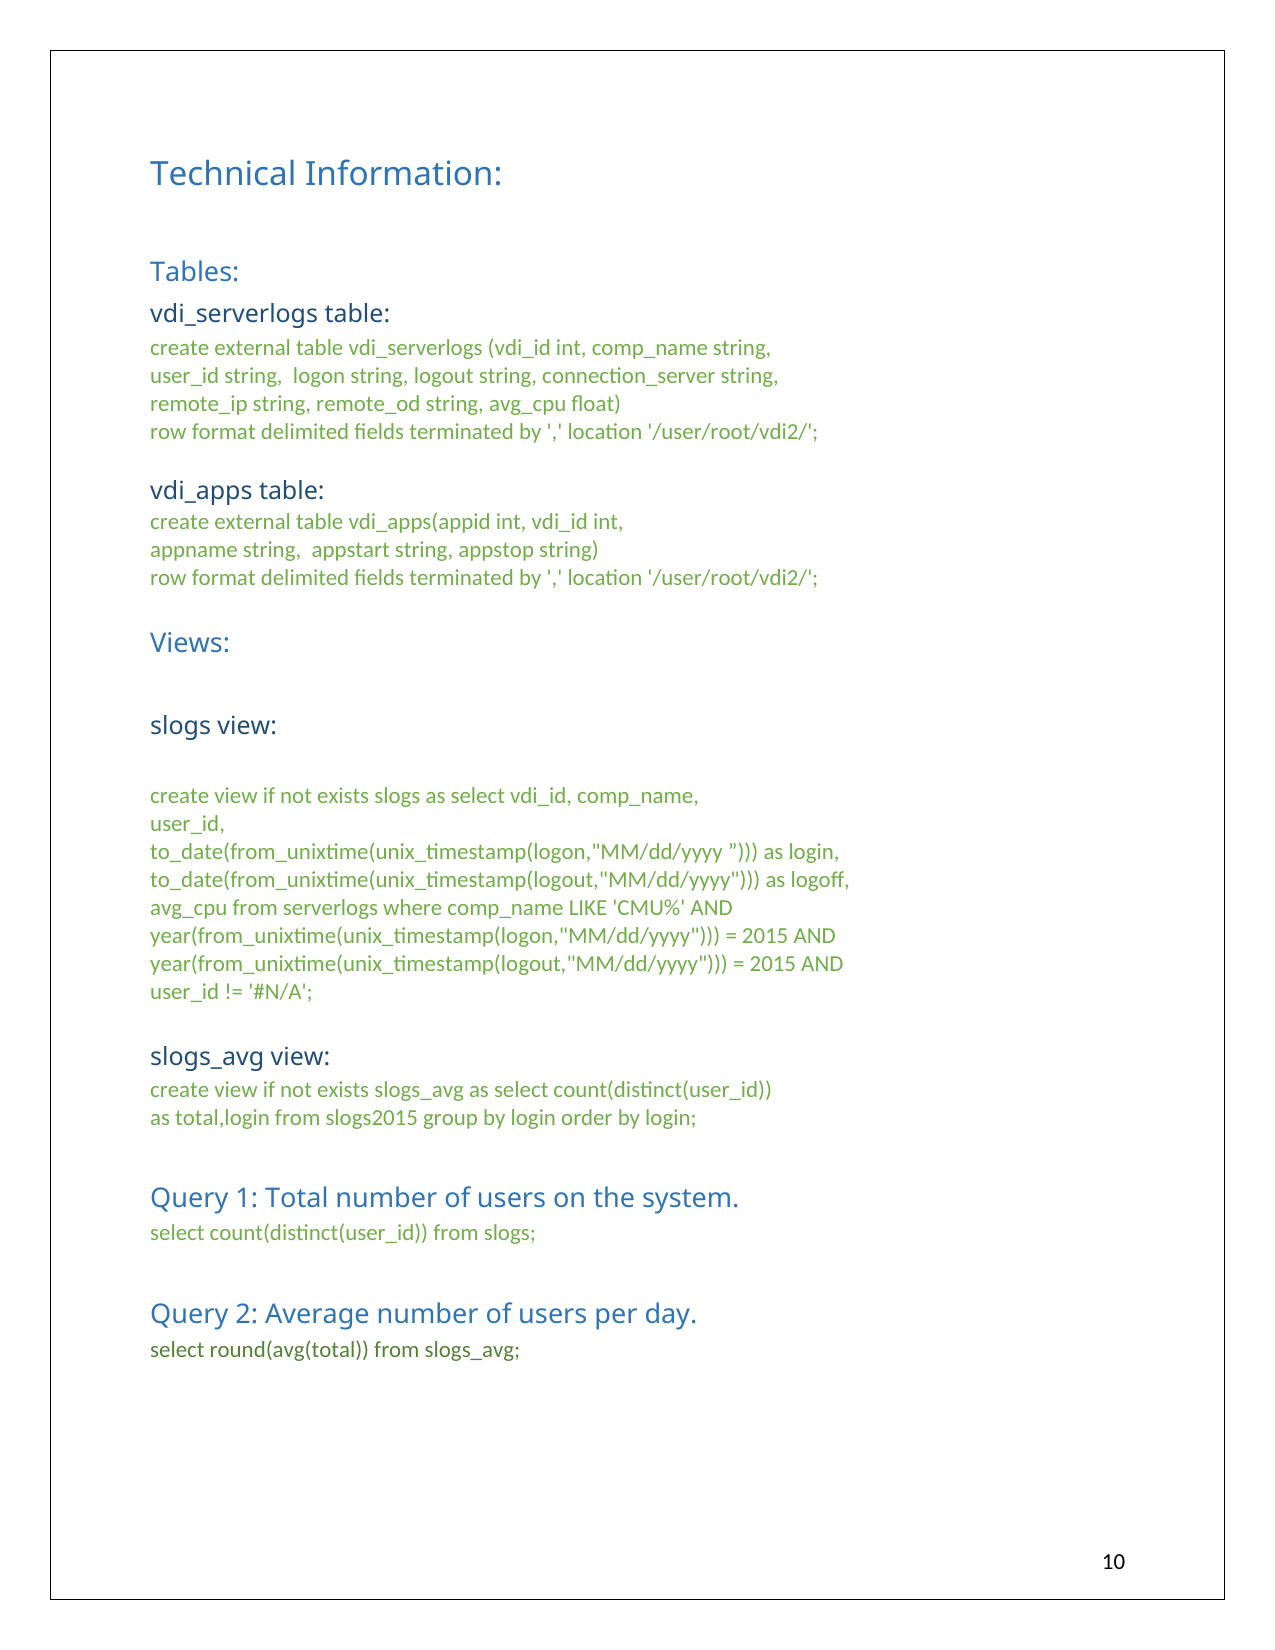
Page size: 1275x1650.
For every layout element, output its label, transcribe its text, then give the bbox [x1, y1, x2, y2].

text year(from_unixtime(unix_timestamp(logout,"MM/dd/yyyy"))) = 2015 AND [150, 949, 1125, 977]
text avg_cpu from serverlogs where comp_name LIKE 'CMU%' AND [150, 893, 1125, 921]
text vdi_apps table: create external table vdi_apps(appid int, vdi_id int, appname string, appstart string, appstop string) [150, 473, 1125, 563]
text to_date(from_unixtime(unix_timestamp(logout,"MM/dd/yyyy"))) as logoff, [150, 865, 1125, 893]
subtitle Query 1: Total number of users on the system. [150, 1178, 1125, 1215]
text select round(avg(total)) from slogs_avg; [150, 1335, 1125, 1363]
text to_date(from_unixtime(unix_timestamp(logon,"MM/dd/yyyy ”))) as login, [150, 837, 1125, 865]
subtitle Views: [150, 624, 1125, 701]
subtitle slogs view: [150, 708, 1125, 778]
text create external table vdi_serverlogs (vdi_id int, comp_name string, user_id string, logon string, logout string, connection_server string, [150, 333, 1125, 389]
text create view if not exists slogs as select vdi_id, comp_name, [150, 781, 1125, 809]
text user_id, [150, 809, 1125, 837]
subtitle vdi_serverlogs table: [150, 296, 1125, 330]
text year(from_unixtime(unix_timestamp(logon,"MM/dd/yyyy"))) = 2015 AND [150, 921, 1125, 949]
text row format delimited fields terminated by ',' location '/user/root/vdi2/'; [150, 417, 1125, 445]
text remote_ip string, remote_od string, avg_cpu float) [150, 389, 1125, 417]
text user_id != '#N/A'; [150, 977, 1125, 1034]
subtitle Technical Information: [150, 150, 1125, 244]
subtitle Query 2: Average number of users per day. [150, 1295, 1125, 1332]
text row format delimited fields terminated by ',' location '/user/root/vdi2/'; [150, 563, 1125, 620]
text select count(distinct(user_id)) from slogs; [150, 1218, 1125, 1276]
subtitle slogs_avg view: [150, 1038, 1125, 1072]
text create view if not exists slogs_avg as select count(distinct(user_id)) as total,login from slogs2015 group by login order by login; [150, 1075, 1125, 1131]
subtitle Tables: [150, 252, 1125, 289]
